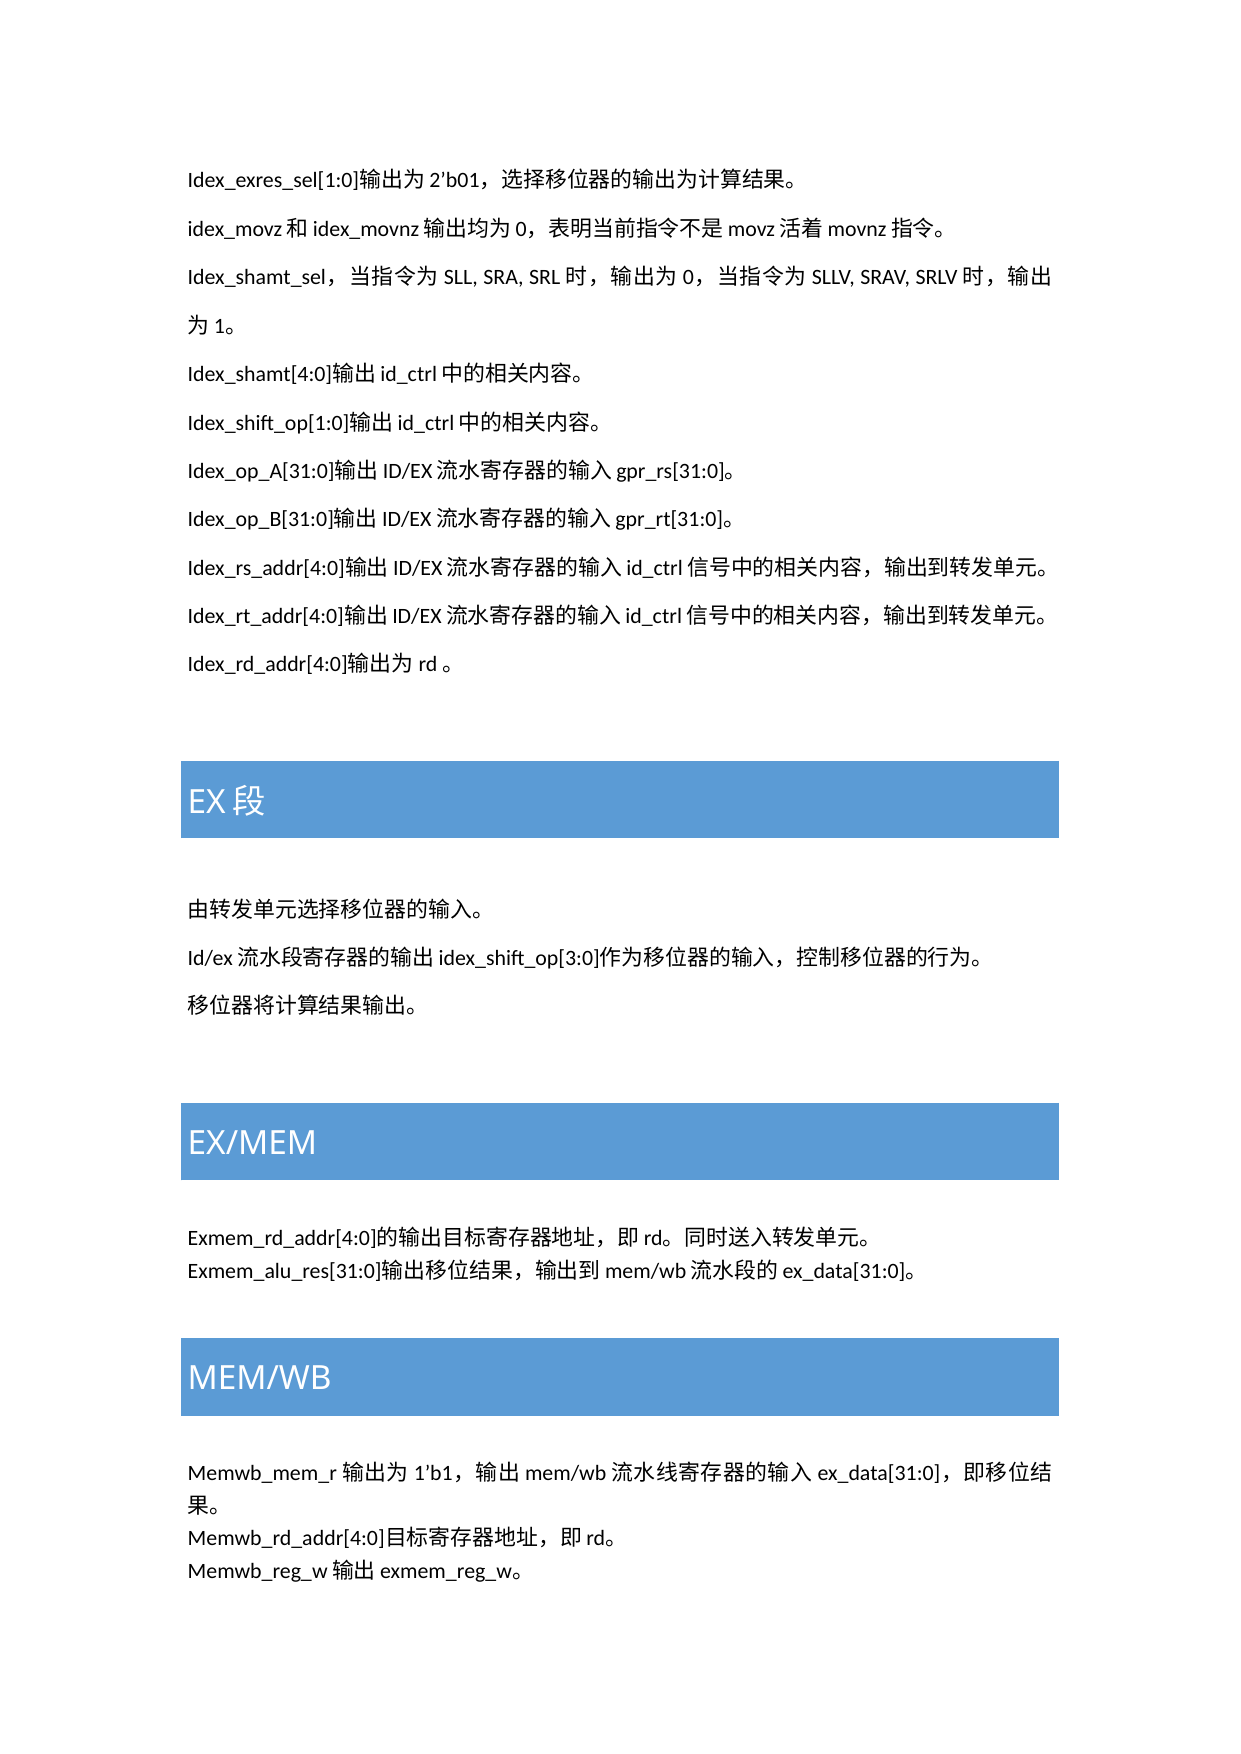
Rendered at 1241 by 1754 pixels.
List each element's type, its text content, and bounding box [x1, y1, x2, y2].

text Idex_shamt[4:0]输出id_ctrl中的相关内容。 [187, 356, 1053, 388]
text Idex_rt_addr[4:0]输出ID/EX流水寄存器的输入id_ctrl信号中的相关内容，输出到转发单元。 [187, 597, 1053, 630]
text Exmem_rd_addr[4:0]的输出目标寄存器地址，即rd。同时送入转发单元。 [187, 1220, 1053, 1252]
subtitle MEM/WB [188, 1344, 1053, 1409]
text Idex_exres_sel[1:0]输出为2’b01，选择移位器的输出为计算结果。 [187, 162, 1053, 194]
text Idex_rd_addr[4:0]输出为 rd 。 [187, 646, 1053, 678]
text Id/ex流水段寄存器的输出idex_shift_op[3:0]作为移位器的输入，控制移位器的行为。 [187, 939, 1053, 972]
text Idex_op_B[31:0]输出ID/EX流水寄存器的输入gpr_rt[31:0]。 [187, 501, 1053, 533]
text idex_movz和idex_movnz输出均为0，表明当前指令不是movz活着movnz指令。 [187, 210, 1053, 243]
text Idex_op_A[31:0]输出ID/EX流水寄存器的输入gpr_rs[31:0]。 [187, 452, 1053, 485]
text Memwb_reg_w输出exmem_reg_w。 [187, 1552, 1053, 1585]
text Idex_shamt_sel，当指令为SLL, SRA, SRL时，输出为0，当指令为SLLV, SRAV, SRLV时，输出为1。 [187, 259, 1053, 340]
text 由转发单元选择移位器的输入。 [187, 891, 1053, 924]
text 移位器将计算结果输出。 [187, 988, 1053, 1020]
text Idex_rs_addr[4:0]输出ID/EX流水寄存器的输入id_ctrl信号中的相关内容，输出到转发单元。 [187, 549, 1053, 582]
text Idex_shift_op[1:0]输出id_ctrl中的相关内容。 [187, 404, 1053, 437]
subtitle EX段 [188, 767, 1053, 832]
text Memwb_mem_r输出为1’b1，输出mem/wb流水线寄存器的输入ex_data[31:0]，即移位结果。 [187, 1455, 1053, 1520]
text Exmem_alu_res[31:0]输出移位结果，输出到mem/wb流水段的ex_data[31:0]。 [187, 1252, 1053, 1285]
text Memwb_rd_addr[4:0]目标寄存器地址，即rd。 [187, 1520, 1053, 1552]
subtitle EX/MEM [188, 1109, 1053, 1174]
